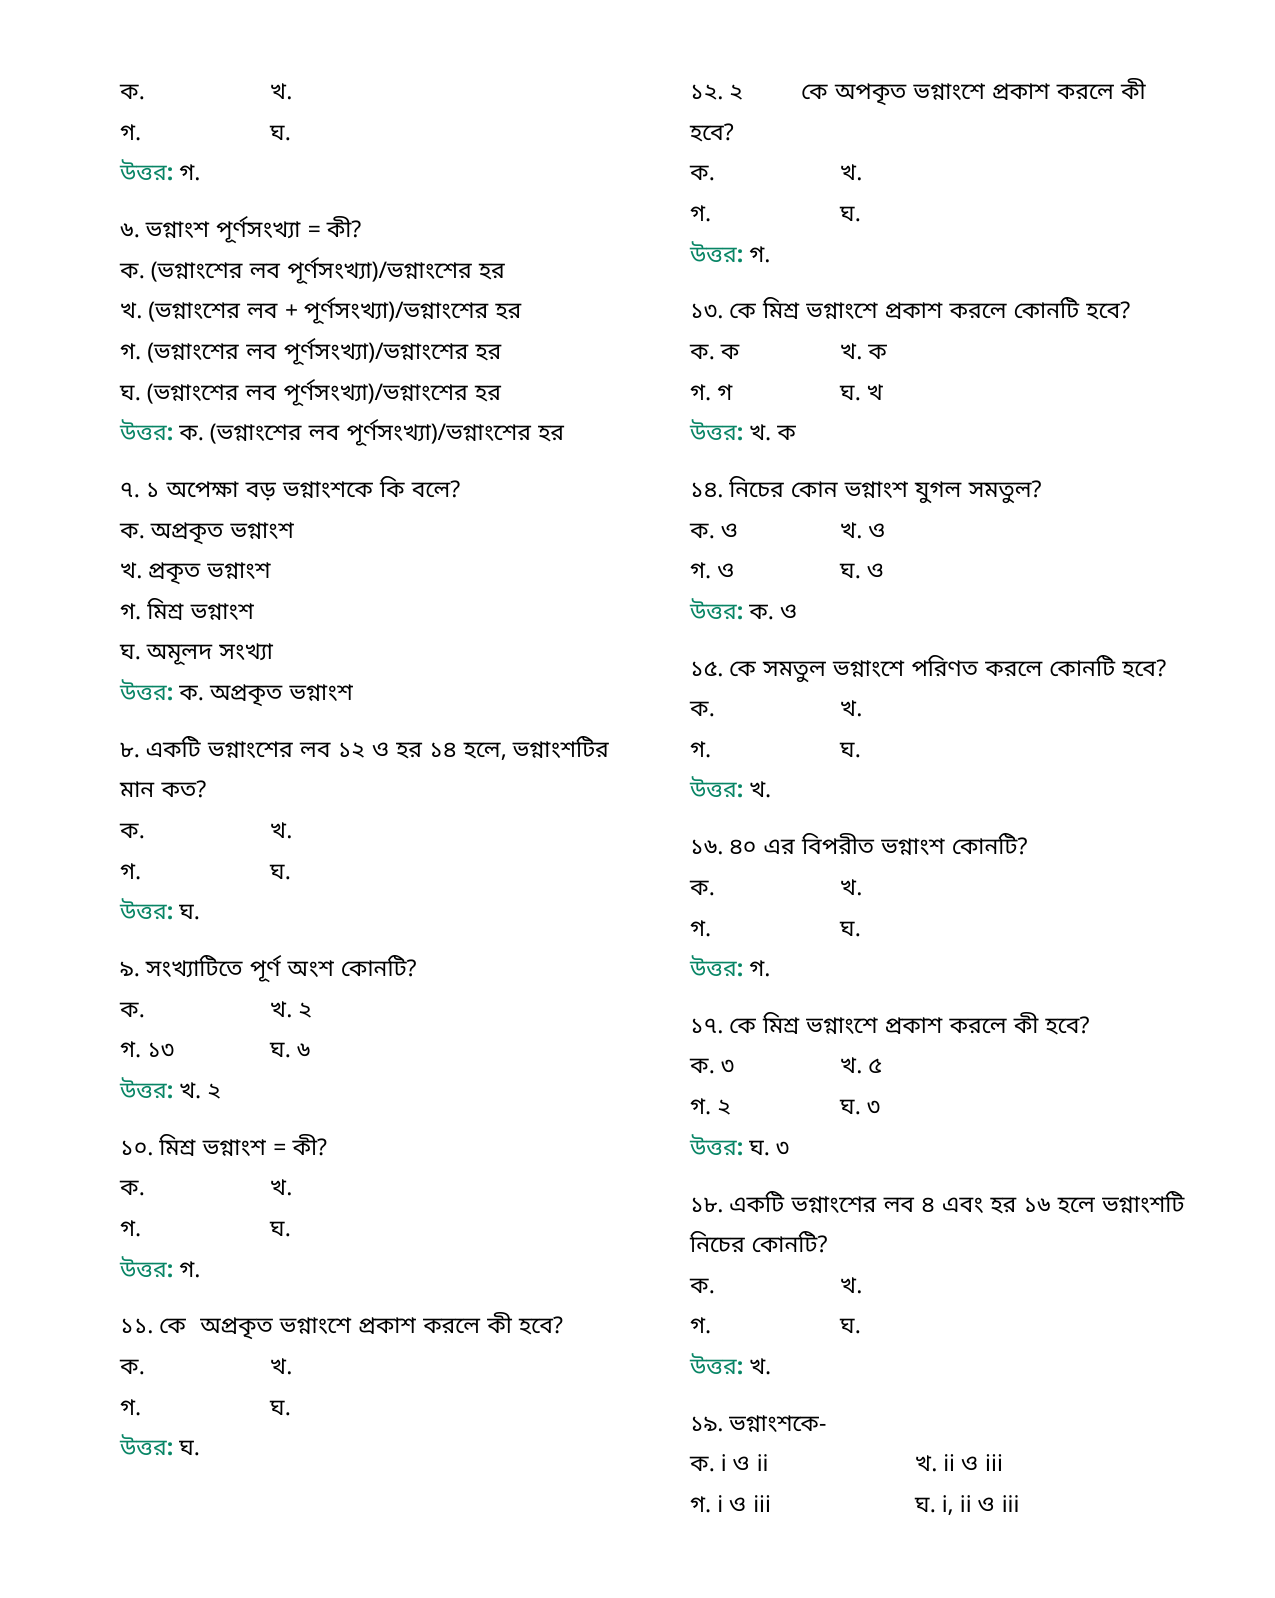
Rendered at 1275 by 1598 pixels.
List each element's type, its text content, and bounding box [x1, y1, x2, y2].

text ৬. ভগ্নাংশ পূর্ণসংখ্যা = কী? [120, 213, 615, 244]
text গ. মিশ্র ভগ্নাংশ [120, 595, 615, 626]
text ১৯. ভগ্নাংশকে- [690, 1407, 1185, 1438]
text গ. ঘ. [690, 197, 1185, 228]
text ১৬. ৪০ এর বিপরীত ভগ্নাংশ কোনটি? [690, 830, 1185, 861]
text গ. ঘ. [120, 1391, 615, 1422]
text ক. খ. [690, 871, 1185, 902]
text ঘ. অমূলদ সংখ্যা [120, 635, 615, 667]
text ক. খ. [690, 1269, 1185, 1300]
text ১৪. নিচের কোন ভগ্নাংশ যুগল সমতুল? [690, 473, 1185, 504]
text ৯. সংখ্যাটিতে পূর্ণ অংশ কোনটি? [120, 952, 615, 983]
text ক. i ও ii খ. ii ও iii [690, 1447, 1185, 1479]
text ১১. কে অপ্রকৃত ভগ্নাংশে প্রকাশ করলে কী হবে? [120, 1309, 615, 1341]
text উত্তর: গ. [120, 156, 615, 187]
text গ. ২ ঘ. ৩ [690, 1090, 1185, 1121]
text উত্তর: খ. [690, 773, 1185, 805]
text ৭. ১ অপেক্ষা বড় ভগ্নাংশকে কি বলে? [120, 473, 615, 504]
text উত্তর: ঘ. ৩ [690, 1131, 1185, 1162]
text গ. i ও iii ঘ. i, ii ও iii [690, 1488, 1185, 1519]
text ১০. মিশ্র ভগ্নাংশ = কী? [120, 1131, 615, 1162]
text উত্তর: গ. [690, 237, 1185, 269]
text গ. ঘ. [120, 855, 615, 886]
text ক. খ. [120, 1171, 615, 1203]
text গ. ১৩ ঘ. ৬ [120, 1033, 615, 1064]
text ক. খ. [690, 692, 1185, 723]
text ক. অপ্রকৃত ভগ্নাংশ [120, 513, 615, 545]
text ক. (ভগ্নাংশের লব পূর্ণসংখ্যা)/ভগ্নাংশের হর [120, 254, 615, 285]
text ক. খ. [120, 814, 615, 845]
text গ. ঘ. [690, 733, 1185, 764]
text গ. ঘ. [690, 911, 1185, 943]
text ক. খ. ২ [120, 993, 615, 1024]
text খ. (ভগ্নাংশের লব + পূর্ণসংখ্যা)/ভগ্নাংশের হর [120, 294, 615, 326]
text ক. ৩ খ. ৫ [690, 1049, 1185, 1081]
text ঘ. (ভগ্নাংশের লব পূর্ণসংখ্যা)/ভগ্নাংশের হর [120, 376, 615, 407]
text খ. প্রকৃত ভগ্নাংশ [120, 554, 615, 585]
text গ. ও ঘ. ও [690, 554, 1185, 585]
text ১৫. কে সমতুল ভগ্নাংশে পরিণত করলে কোনটি হবে? [690, 652, 1185, 683]
text উত্তর: ঘ. [120, 1431, 615, 1462]
text ১৭. কে মিশ্র ভগ্নাংশে প্রকাশ করলে কী হবে? [690, 1009, 1185, 1040]
text ক. ও খ. ও [690, 513, 1185, 545]
text ক. খ. [690, 156, 1185, 187]
text গ. (ভগ্নাংশের লব পূর্ণসংখ্যা)/ভগ্নাংশের হর [120, 335, 615, 366]
text ১৮. একটি ভগ্নাংশের লব ৪ এবং হর ১৬ হলে ভগ্নাংশটি নিচের কোনটি? [690, 1187, 1185, 1259]
text ১৩. কে মিশ্র ভগ্নাংশে প্রকাশ করলে কোনটি হবে? [690, 294, 1185, 326]
text গ. গ ঘ. খ [690, 376, 1185, 407]
text ১২. ২ কে অপকৃত ভগ্নাংশে প্রকাশ করলে কী হবে? [690, 75, 1185, 147]
text উত্তর: খ. ক [690, 416, 1185, 447]
text উত্তর: খ. [690, 1350, 1185, 1381]
text ৮. একটি ভগ্নাংশের লব ১২ ও হর ১৪ হলে, ভগ্নাংশটির মান কত? [120, 733, 615, 805]
text গ. ঘ. [690, 1309, 1185, 1341]
text ক. ক খ. ক [690, 335, 1185, 366]
text উত্তর: গ. [120, 1253, 615, 1284]
text উত্তর: গ. [690, 952, 1185, 983]
text উত্তর: ক. (ভগ্নাংশের লব পূর্ণসংখ্যা)/ভগ্নাংশের হর [120, 416, 615, 447]
text উত্তর: ক. ও [690, 595, 1185, 626]
text ক. খ. [120, 75, 615, 106]
text উত্তর: ক. অপ্রকৃত ভগ্নাংশ [120, 676, 615, 707]
text ক. খ. [120, 1350, 615, 1381]
text গ. ঘ. [120, 116, 615, 147]
text উত্তর: ঘ. [120, 895, 615, 927]
text উত্তর: খ. ২ [120, 1074, 615, 1105]
text গ. ঘ. [120, 1212, 615, 1243]
